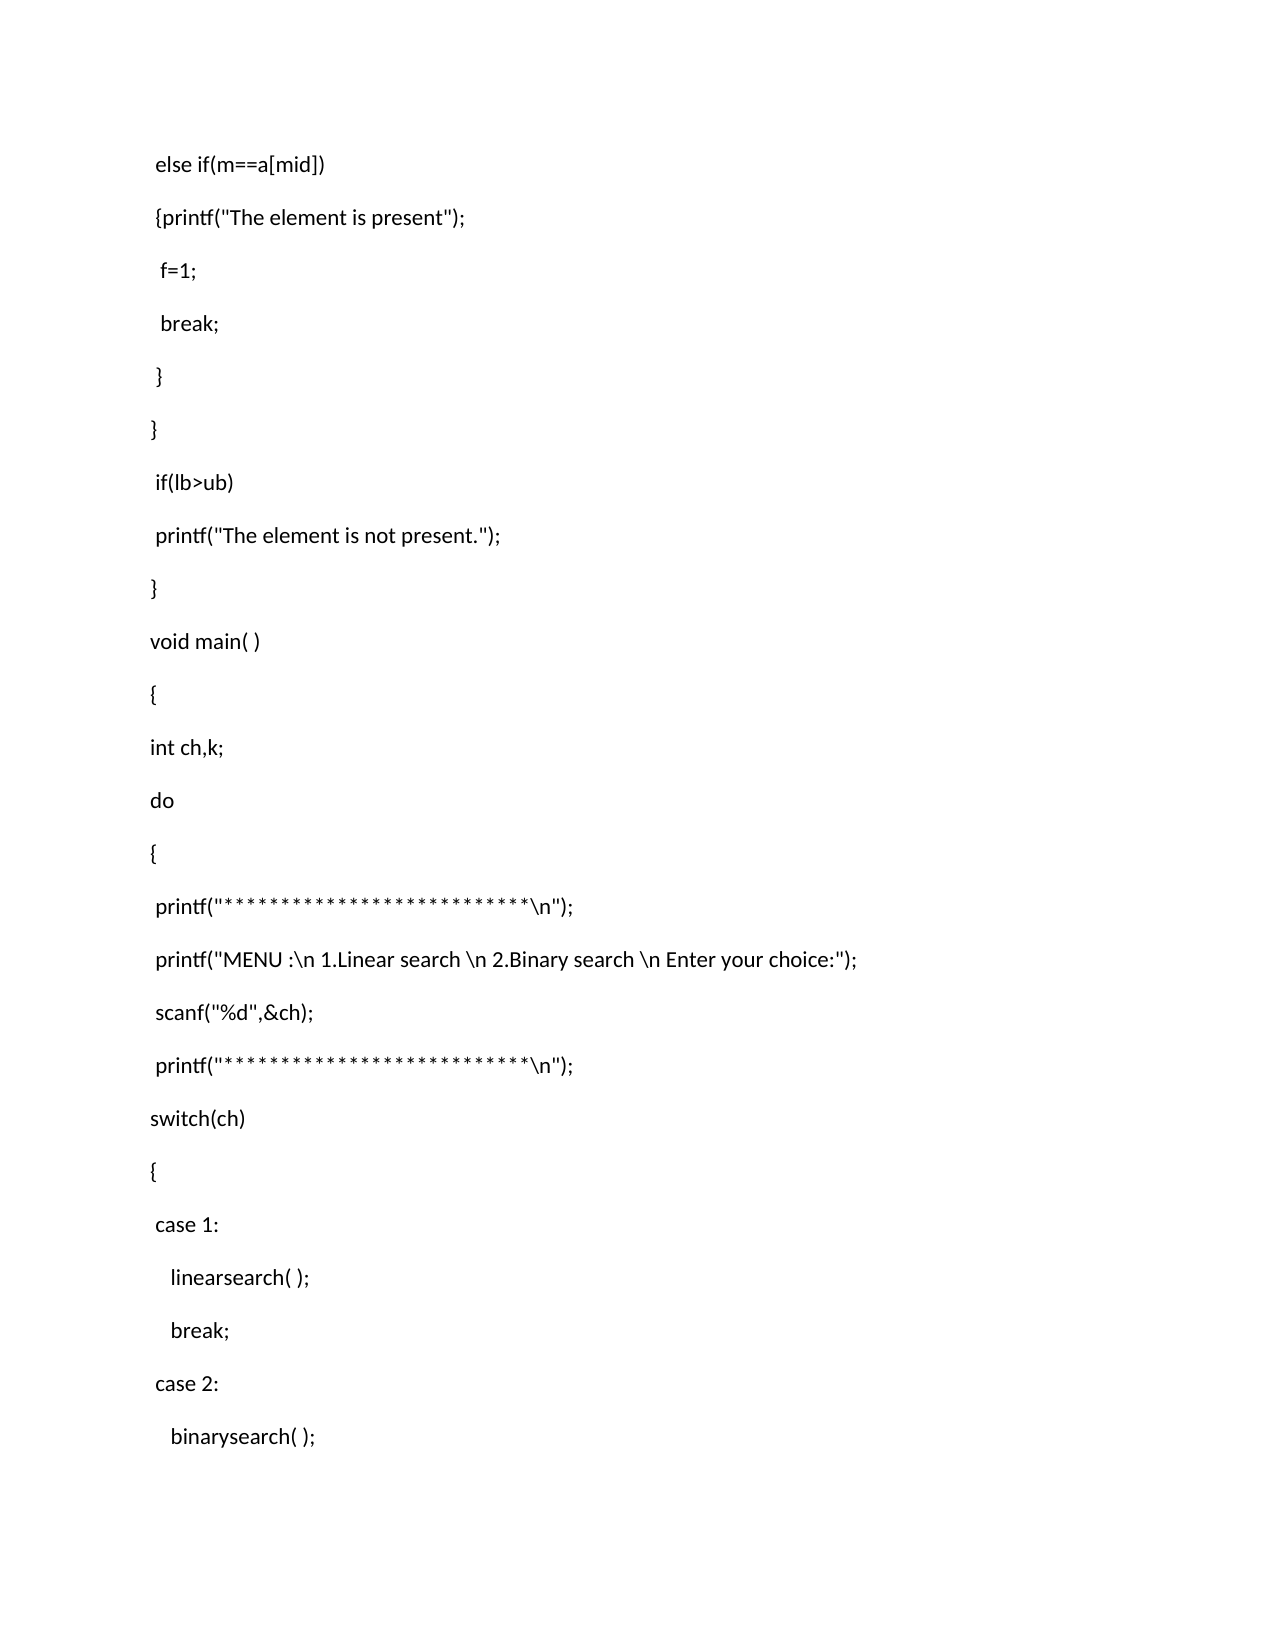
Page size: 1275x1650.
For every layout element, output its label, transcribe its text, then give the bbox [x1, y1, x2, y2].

text case 2: [150, 1369, 1125, 1397]
text { [150, 680, 1125, 708]
text switch(ch) [150, 1104, 1125, 1132]
text } [150, 574, 1125, 602]
text scanf("%d",&ch); [150, 998, 1125, 1026]
text { [150, 839, 1125, 867]
text do [150, 786, 1125, 814]
text if(lb>ub) [150, 468, 1125, 496]
text linearsearch( ); [150, 1263, 1125, 1291]
text printf("The element is not present."); [150, 521, 1125, 549]
text printf("MENU :\n 1.Linear search \n 2.Binary search \n Enter your choice:"); [150, 945, 1125, 973]
text printf("***************************\n"); [150, 1051, 1125, 1079]
text else if(m==a[mid]) [150, 150, 1125, 178]
text break; [150, 1316, 1125, 1344]
text void main( ) [150, 627, 1125, 655]
text {printf("The element is present"); [150, 203, 1125, 231]
text break; [150, 309, 1125, 337]
text binarysearch( ); [150, 1422, 1125, 1451]
text int ch,k; [150, 733, 1125, 761]
text case 1: [150, 1210, 1125, 1238]
text } [150, 415, 1125, 443]
text } [150, 362, 1125, 390]
text f=1; [150, 256, 1125, 284]
text { [150, 1157, 1125, 1185]
text printf("***************************\n"); [150, 892, 1125, 920]
